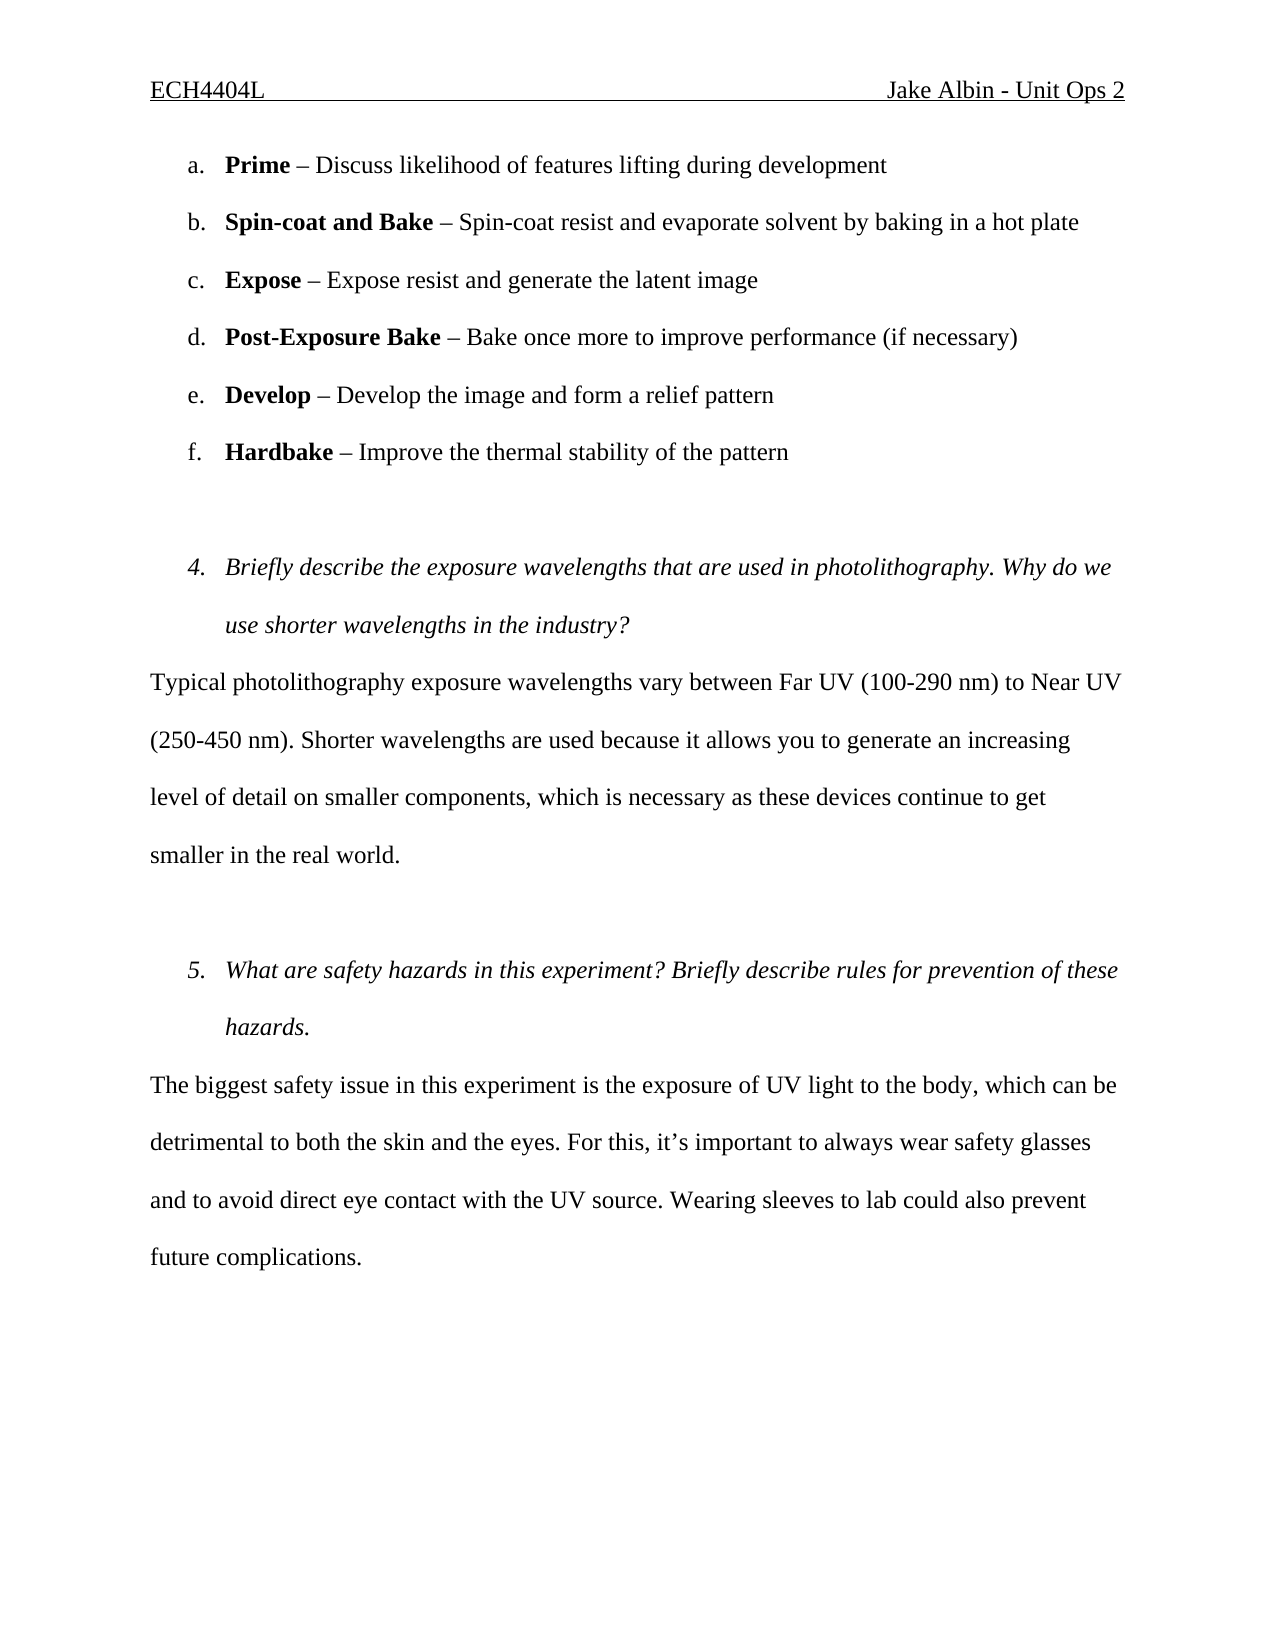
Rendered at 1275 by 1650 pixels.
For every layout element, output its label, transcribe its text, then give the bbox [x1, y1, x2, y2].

list Develop – Develop the image and form a relief pattern [187, 380, 1125, 409]
list Expose – Expose resist and generate the latent image [187, 265, 1125, 294]
list Post-Exposure Bake – Bake once more to improve performance (if necessary) [187, 322, 1125, 351]
list Briefly describe the exposure wavelengths that are used in photolithography. Why do we use shorter wavelengths in the industry? [187, 552, 1125, 639]
list Prime – Discuss likelihood of features lifting during development [187, 150, 1125, 179]
list Spin-coat and Bake – Spin-coat resist and evaporate solvent by baking in a hot plate [187, 207, 1125, 236]
list Hardbake – Improve the thermal stability of the pattern [187, 437, 1125, 466]
list What are safety hazards in this experiment? Briefly describe rules for prevention of these hazards. [187, 955, 1125, 1041]
text Typical photolithography exposure wavelengths vary between Far UV (100-290 nm) to Near UV (250-450 nm). Shorter wavelengths are used because it allows you to generate an increasing level of detail on smaller components, which is necessary as these devices continue to get smaller in the real world. [150, 667, 1125, 869]
text The biggest safety issue in this experiment is the exposure of UV light to the body, which can be detrimental to both the skin and the eyes. For this, it’s important to always wear safety glasses and to avoid direct eye contact with the UV source. Wearing sleeves to lab could also prevent future complications. [150, 1070, 1125, 1271]
